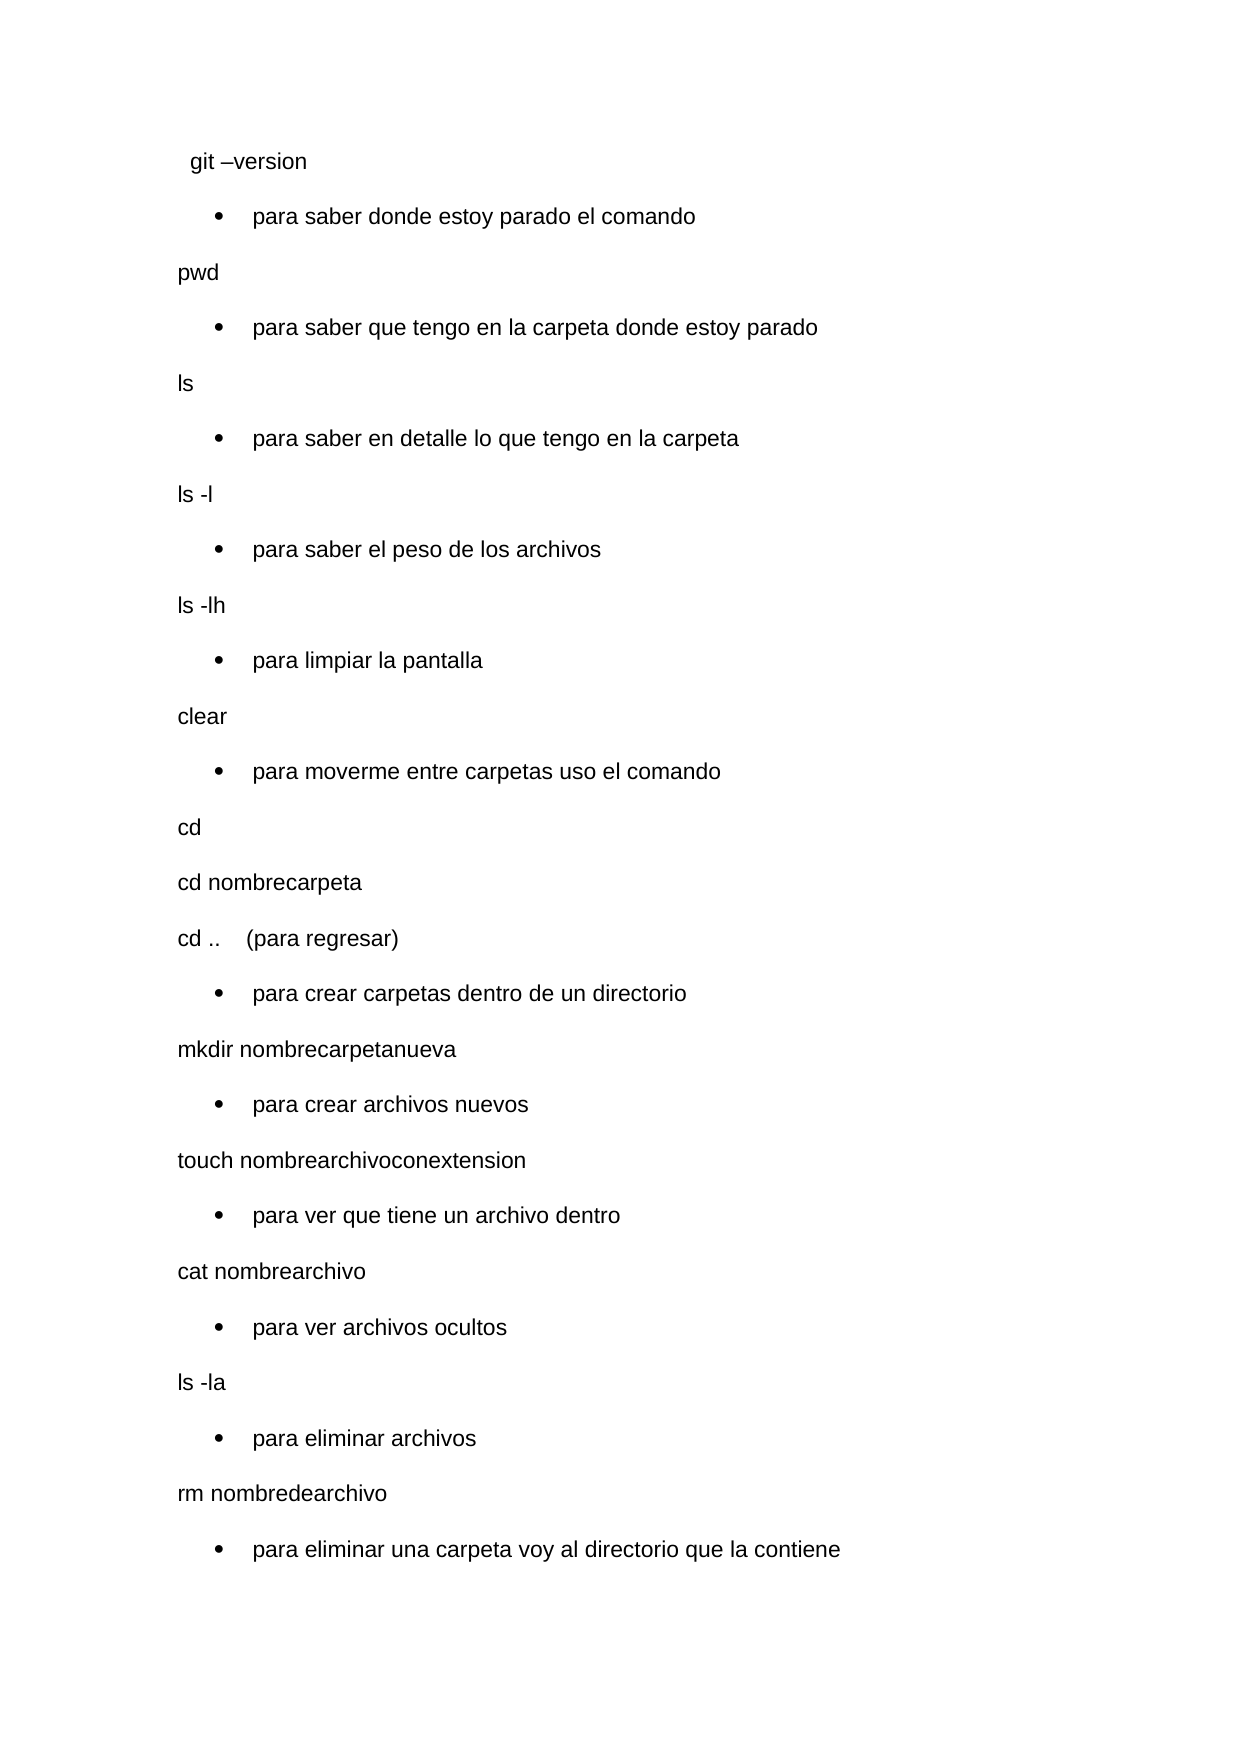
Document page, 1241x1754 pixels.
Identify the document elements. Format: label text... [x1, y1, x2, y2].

text cd nombrecarpeta [177, 869, 1063, 896]
text cd .. (para regresar) [177, 925, 1063, 951]
list para eliminar archivos [215, 1424, 1063, 1451]
list para moverme entre carpetas uso el comando [215, 758, 1063, 785]
text touch nombrearchivoconextension [177, 1147, 1063, 1173]
list para limpiar la pantalla [215, 647, 1063, 674]
list para saber el peso de los archivos [215, 536, 1063, 563]
text cd [177, 814, 1063, 840]
text ls -la [177, 1369, 1063, 1395]
text mkdir nombrecarpetanueva [177, 1036, 1063, 1062]
list para saber que tengo en la carpeta donde estoy parado [215, 314, 1063, 341]
list para crear carpetas dentro de un directorio [215, 980, 1063, 1007]
list para crear archivos nuevos [215, 1091, 1063, 1118]
text cat nombrearchivo [177, 1258, 1063, 1284]
text clear [177, 703, 1063, 729]
list para ver archivos ocultos [215, 1313, 1063, 1340]
list para saber donde estoy parado el comando [215, 203, 1063, 229]
text ls -lh [177, 592, 1063, 618]
text ls -l [177, 481, 1063, 507]
text pwd [177, 259, 1063, 285]
text ls [177, 370, 1063, 396]
text git –version [177, 148, 1063, 174]
text rm nombredearchivo [177, 1480, 1063, 1506]
list para eliminar una carpeta voy al directorio que la contiene [215, 1536, 1063, 1562]
list para saber en detalle lo que tengo en la carpeta [215, 425, 1063, 452]
list para ver que tiene un archivo dentro [215, 1202, 1063, 1229]
